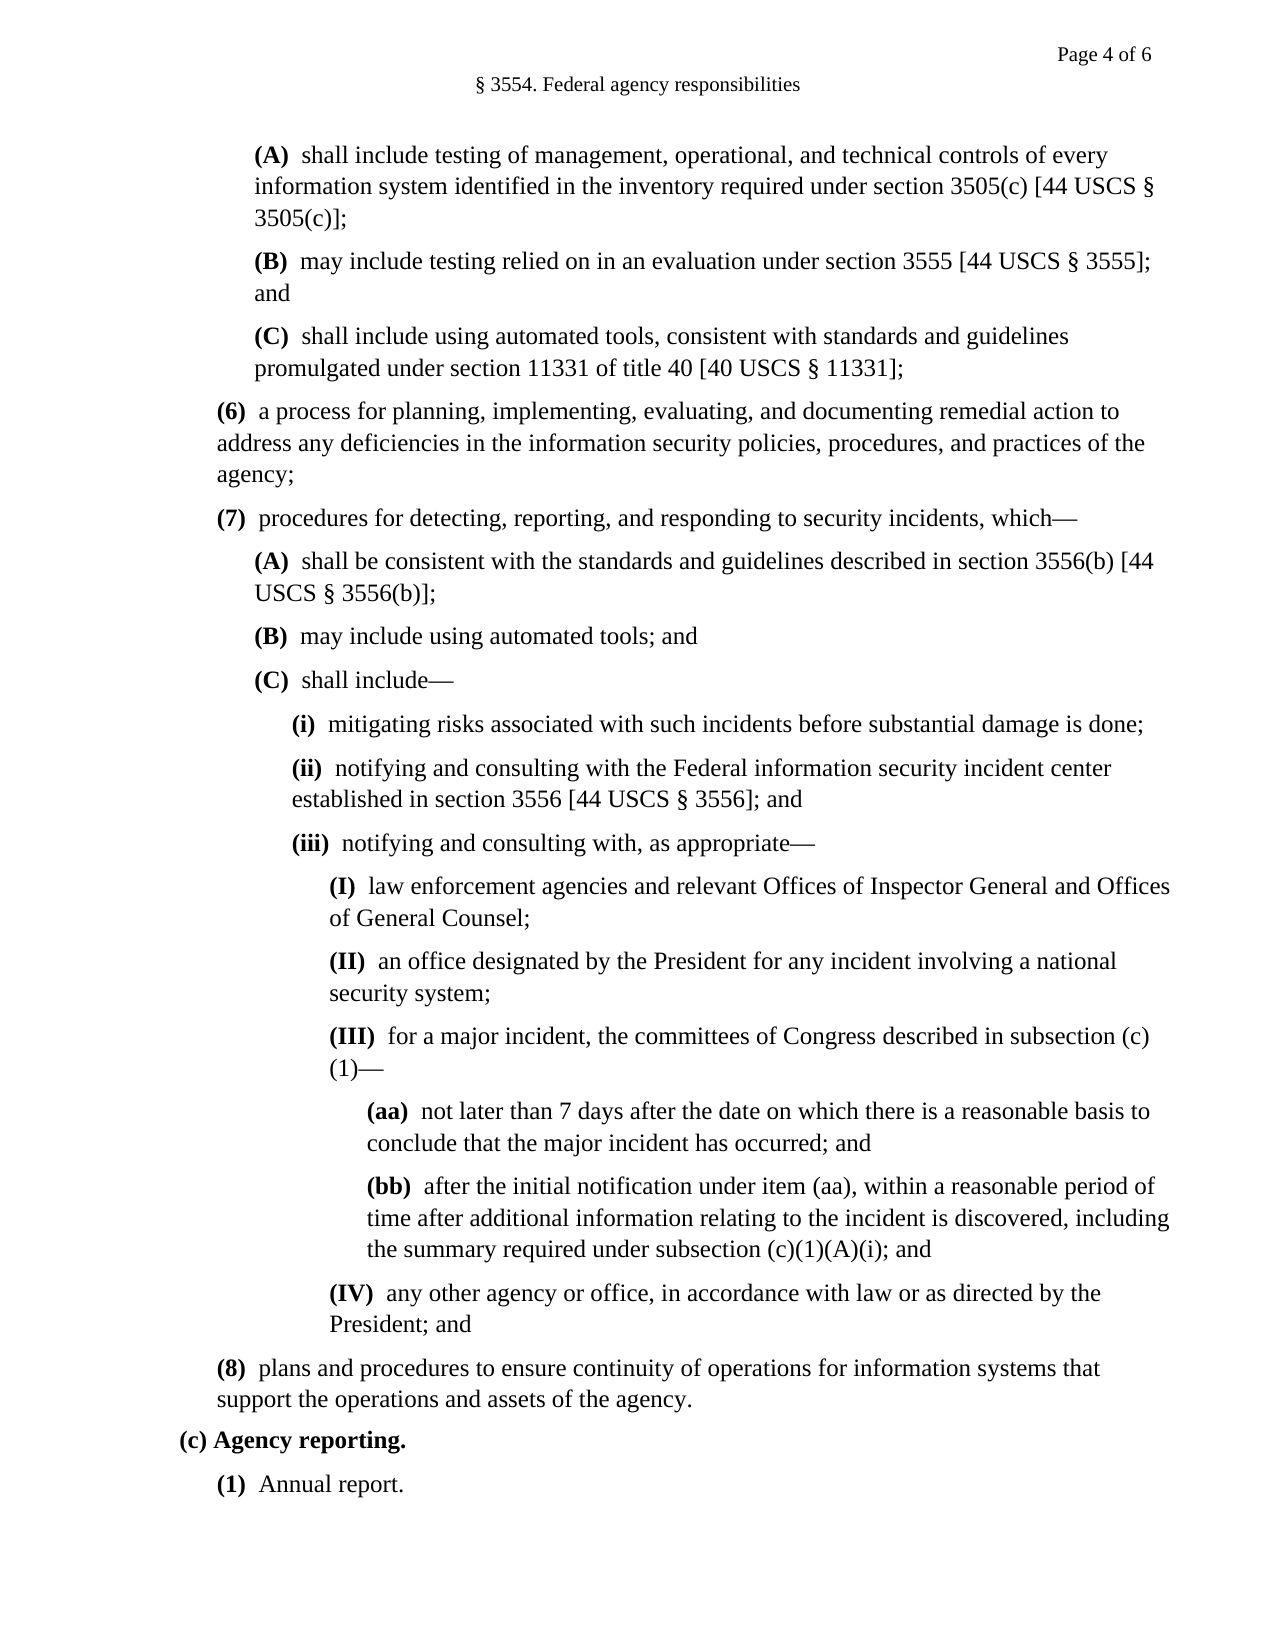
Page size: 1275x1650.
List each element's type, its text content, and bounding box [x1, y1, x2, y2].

text (aa) not later than 7 days after the date on which there is a reasonable basis to conclude that the major incident has occurred; and [367, 1094, 1171, 1156]
text (C) shall include— [254, 663, 1171, 694]
text (IV) any other agency or office, in accordance with law or as directed by the President; and [329, 1275, 1171, 1338]
text (A) shall be consistent with the standards and guidelines described in section 3556(b) [44 USCS § 3556(b)]; [254, 544, 1171, 606]
text (ii) notifying and consulting with the Federal information security incident center established in section 3556 [44 USCS § 3556]; and [292, 750, 1171, 813]
text (C) shall include using automated tools, consistent with standards and guidelines promulgated under section 11331 of title 40 [40 USCS § 11331]; [254, 319, 1171, 381]
text (8) plans and procedures to ensure continuity of operations for information systems that support the operations and assets of the agency. [217, 1350, 1171, 1413]
text (6) a process for planning, implementing, evaluating, and documenting remedial action to address any deficiencies in the information security policies, procedures, and practices of the agency; [217, 394, 1171, 488]
text (bb) after the initial notification under item (aa), within a reasonable period of time after additional information relating to the incident is discovered, including the summary required under subsection (c)(1)(A)(i); and [367, 1169, 1171, 1263]
text (II) an office designated by the President for any incident involving a national security system; [329, 944, 1171, 1006]
text (1) Annual report. [217, 1466, 1171, 1498]
text (B) may include using automated tools; and [254, 619, 1171, 650]
text (III) for a major incident, the committees of Congress described in subsection (c)(1)— [329, 1019, 1171, 1081]
text (c) Agency reporting. [179, 1425, 1171, 1454]
text (B) may include testing relied on in an evaluation under section 3555 [44 USCS § 3555]; and [254, 244, 1171, 306]
text (iii) notifying and consulting with, as appropriate— [292, 825, 1171, 856]
text (A) shall include testing of management, operational, and technical controls of every information system identified in the inventory required under section 3505(c) [44 USCS § 3505(c)]; [254, 138, 1171, 231]
text (i) mitigating risks associated with such incidents before substantial damage is done; [292, 706, 1171, 738]
text (I) law enforcement agencies and relevant Offices of Inspector General and Offices of General Counsel; [329, 869, 1171, 931]
text (7) procedures for detecting, reporting, and responding to security incidents, which— [217, 500, 1171, 531]
